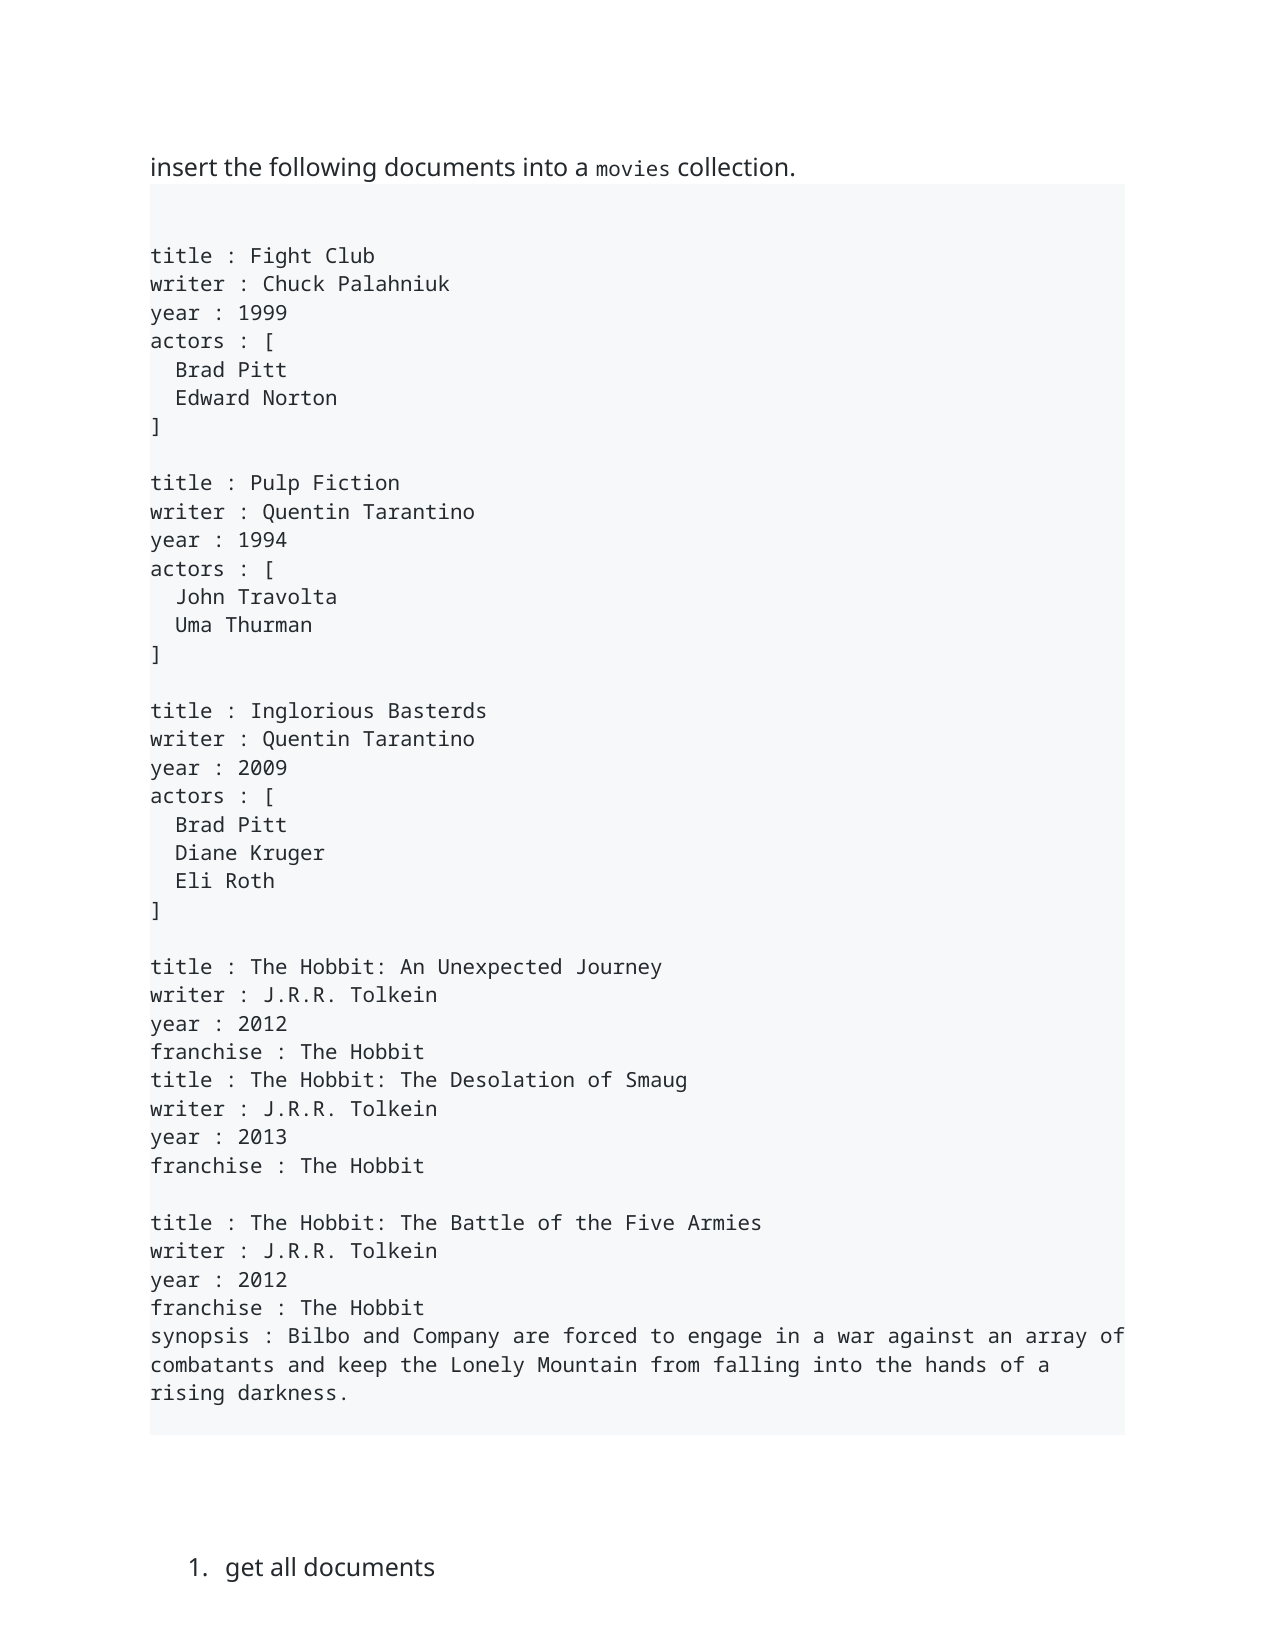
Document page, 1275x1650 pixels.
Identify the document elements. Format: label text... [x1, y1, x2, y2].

text Diane Kruger [150, 838, 1125, 867]
text title : The Hobbit: The Battle of the Five Armies [150, 1208, 1125, 1236]
text title : The Hobbit: The Desolation of Smaug [150, 1066, 1125, 1094]
text actors : [ [150, 554, 1125, 582]
text year : 2012 [150, 1009, 1125, 1037]
text franchise : The Hobbit [150, 1037, 1125, 1066]
text insert the following documents into a movies collection. [150, 150, 1125, 184]
text writer : J.R.R. Tolkein [150, 1236, 1125, 1265]
text title : The Hobbit: An Unexpected Journey [150, 952, 1125, 980]
text Edward Norton [150, 383, 1125, 412]
text ] [150, 639, 1125, 667]
text writer : J.R.R. Tolkein [150, 1094, 1125, 1122]
text Brad Pitt [150, 810, 1125, 838]
text writer : Quentin Tarantino [150, 497, 1125, 525]
text year : 2013 [150, 1122, 1125, 1151]
text year : 2012 [150, 1265, 1125, 1293]
text year : 1999 [150, 298, 1125, 326]
text writer : J.R.R. Tolkein [150, 980, 1125, 1009]
text actors : [ [150, 781, 1125, 810]
text year : 2009 [150, 753, 1125, 781]
text title : Fight Club [150, 241, 1125, 269]
text synopsis : Bilbo and Company are forced to engage in a war against an array of combatants and keep the Lonely Mountain from falling into the hands of a rising darkness. [150, 1322, 1125, 1407]
text title : Pulp Fiction [150, 468, 1125, 497]
text title : Inglorious Basterds [150, 696, 1125, 724]
text Brad Pitt [150, 355, 1125, 383]
text Eli Roth [150, 867, 1125, 895]
text actors : [ [150, 326, 1125, 355]
text John Travolta [150, 582, 1125, 611]
text Uma Thurman [150, 611, 1125, 639]
text writer : Chuck Palahniuk [150, 269, 1125, 298]
text ] [150, 895, 1125, 923]
text franchise : The Hobbit [150, 1151, 1125, 1179]
list get all documents [187, 1550, 1125, 1584]
text year : 1994 [150, 525, 1125, 554]
text ] [150, 412, 1125, 440]
text franchise : The Hobbit [150, 1293, 1125, 1322]
text writer : Quentin Tarantino [150, 724, 1125, 753]
